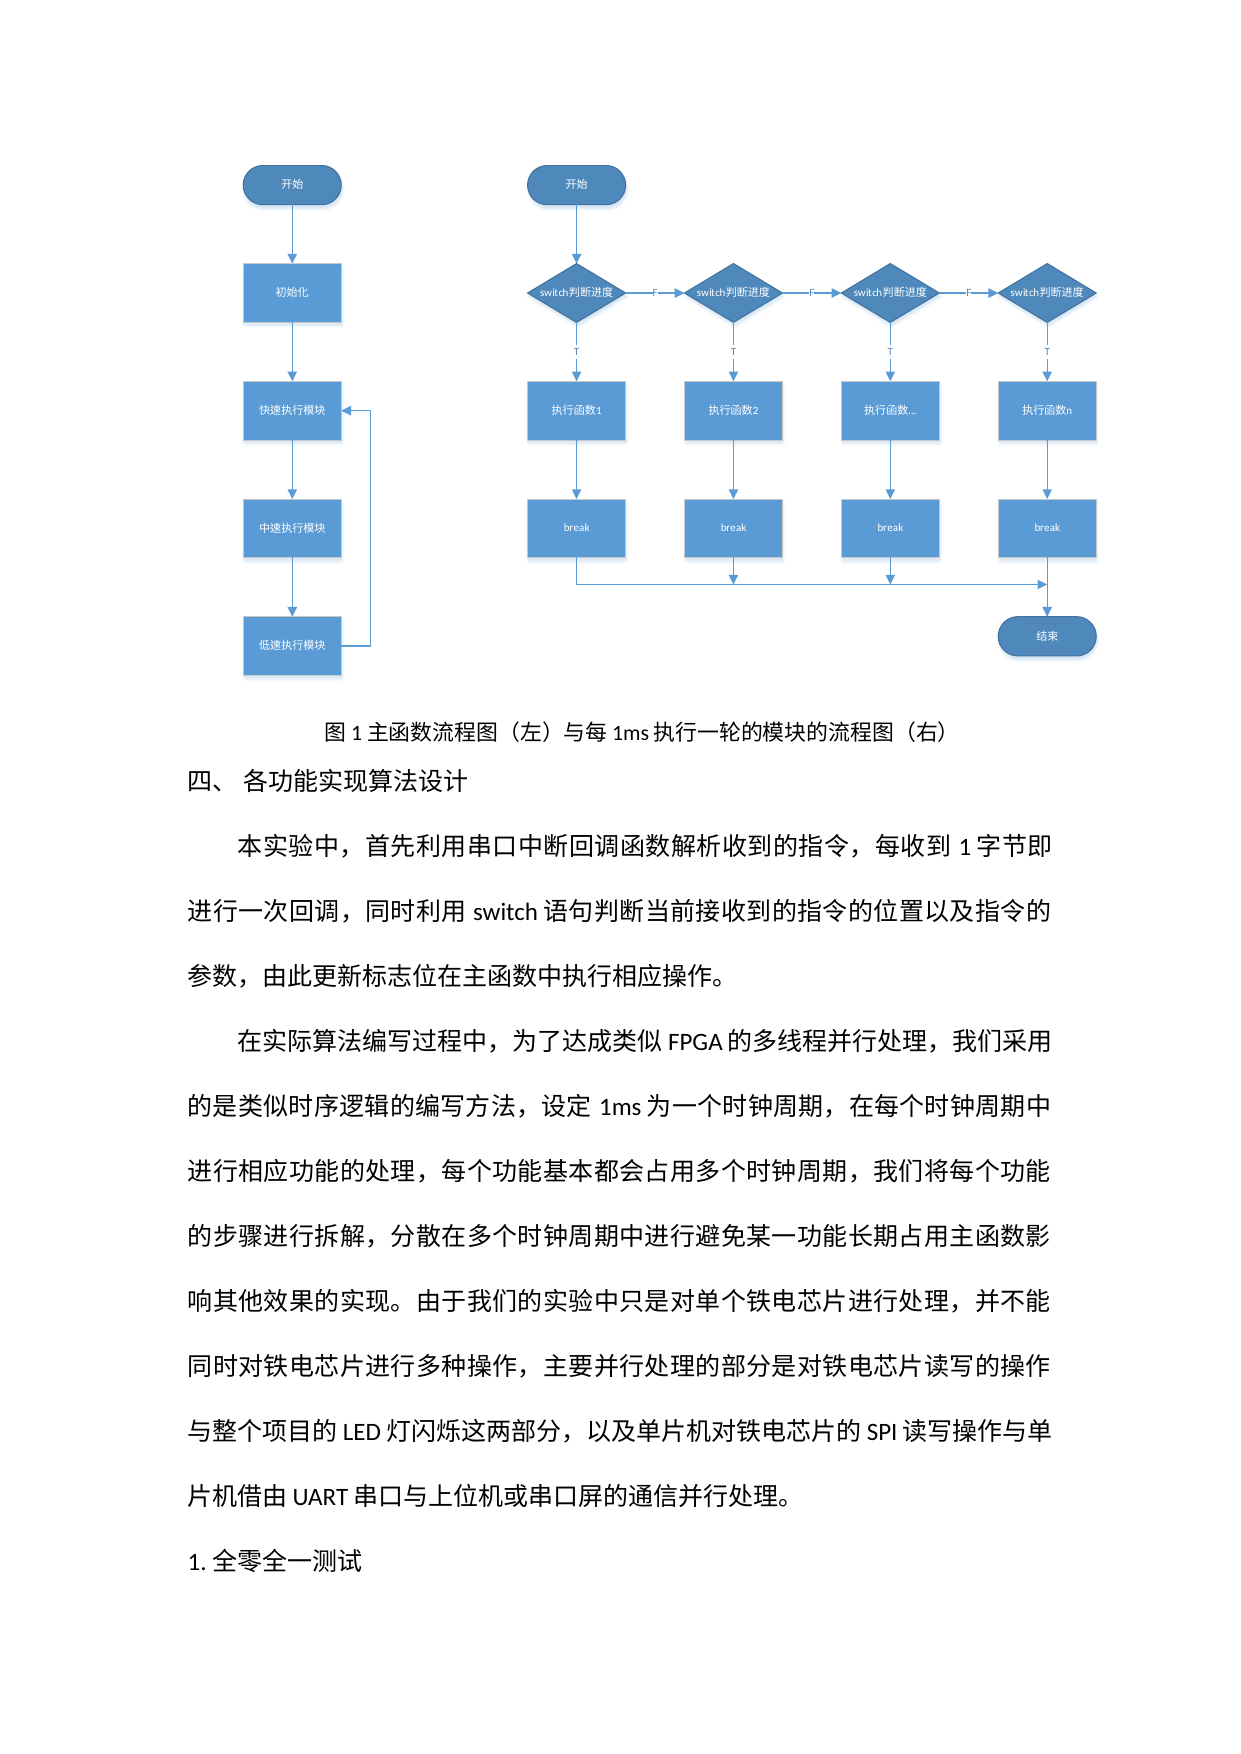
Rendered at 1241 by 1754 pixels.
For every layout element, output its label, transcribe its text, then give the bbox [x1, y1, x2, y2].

list 在实际算法编写过程中，为了达成类似FPGA的多线程并行处理，我们采用的是类似时序逻辑的编写方法，设定1ms为一个时钟周期，在每个时钟周期中进行相应功能的处理，每个功能基本都会占用多个时钟周期，我们将每个功能的步骤进行拆解，分散在多个时钟周期中进行避免某一功能长期占用主函数影响其他效果的实现。由于我们的实验中只是对单个铁电芯片进行处理，并不能同时对铁电芯片进行多种操作，主要并行处理的部分是对铁电芯片读写的操作与整个项目的LED灯闪烁这两部分，以及单片机对铁电芯片的SPI读写操作与单片机借由UART串口与上位机或串口屏的通信并行处理。 [187, 1007, 1053, 1527]
list 各功能实现算法设计 [187, 747, 1053, 812]
list 全零全一测试 [187, 1527, 1053, 1592]
list 图1 主函数流程图（左）与每1ms执行一轮的模块的流程图（右） [187, 714, 1053, 747]
list 本实验中，首先利用串口中断回调函数解析收到的指令，每收到1字节即进行一次回调，同时利用switch语句判断当前接收到的指令的位置以及指令的参数，由此更新标志位在主函数中执行相应操作。 [187, 812, 1053, 1007]
